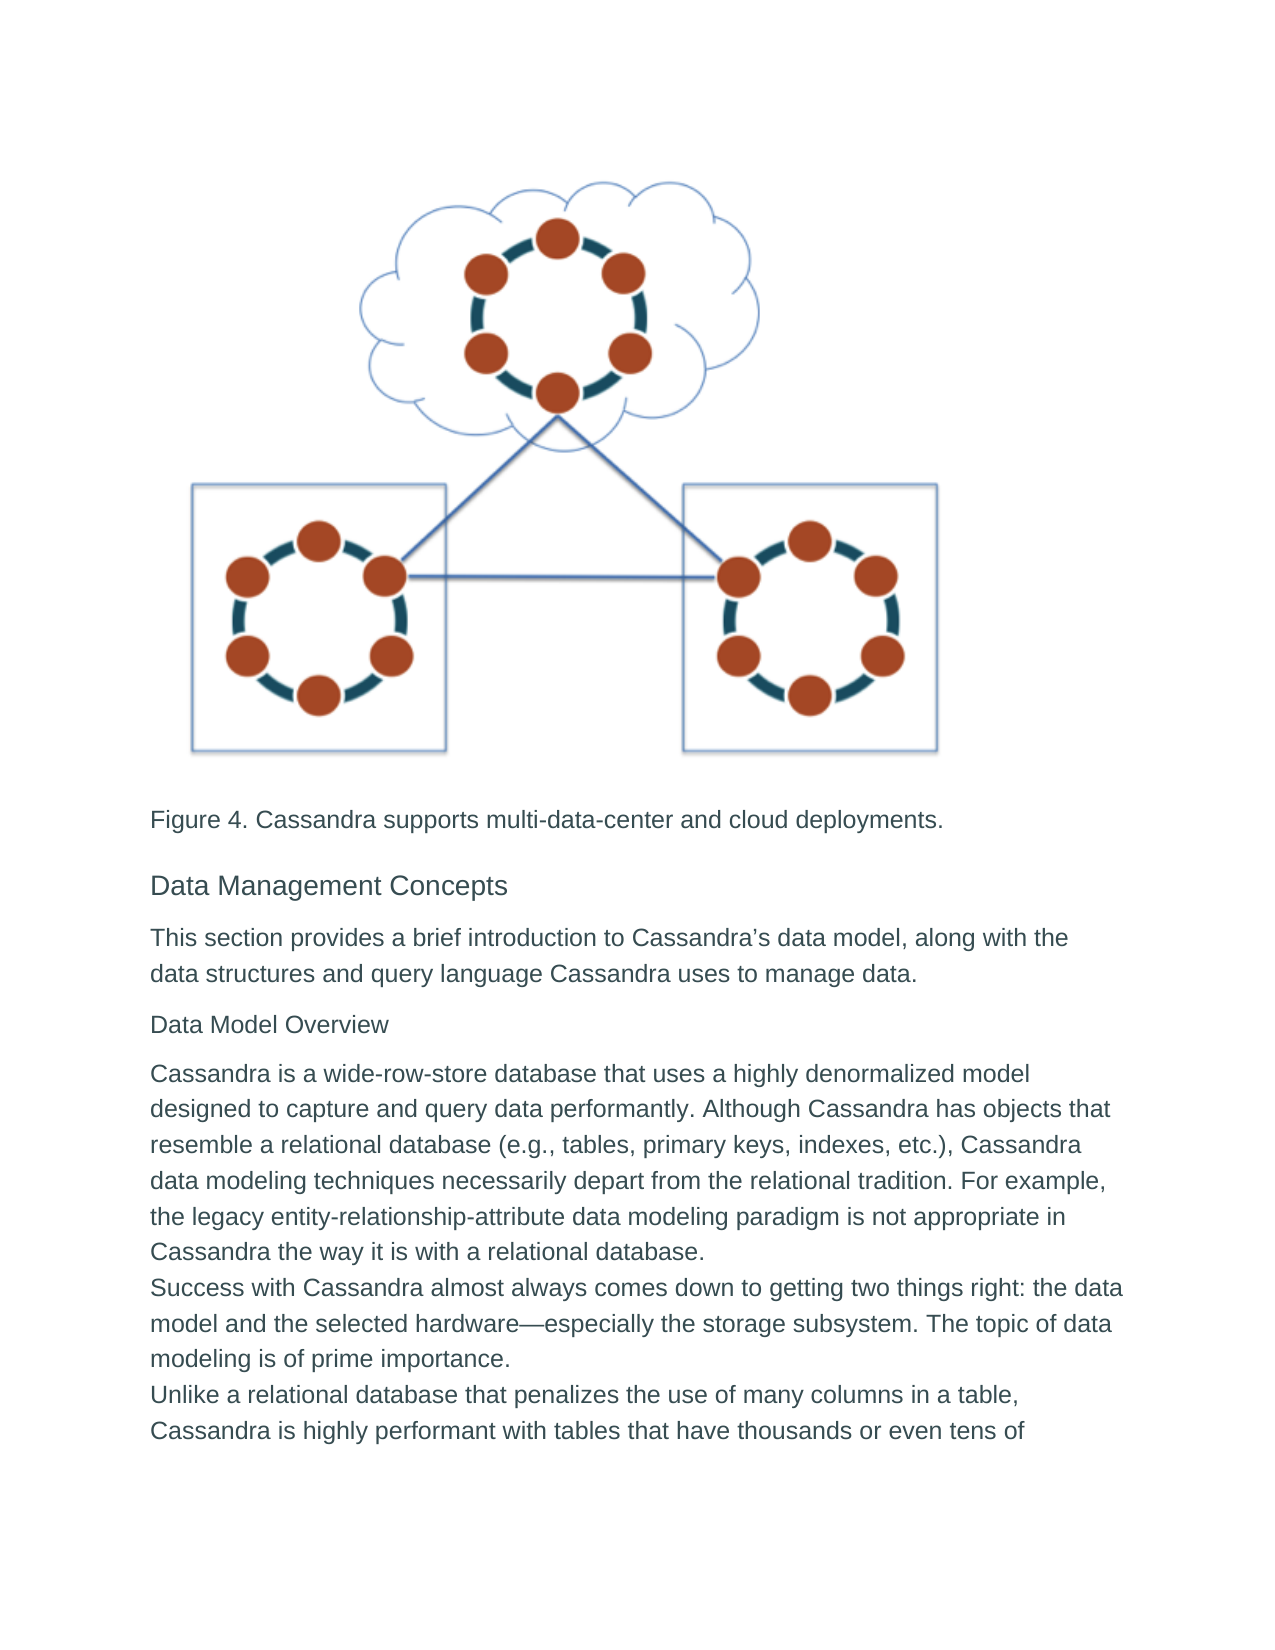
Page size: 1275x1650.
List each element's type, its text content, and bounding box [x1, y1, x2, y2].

text Cassandra is a wide-row-store database that uses a highly denormalized model designed to capture and query data performantly. Although Cassandra has objects that resemble a relational database (e.g., tables, primary keys, indexes, etc.), Cassandra data modeling techniques necessarily depart from the relational tradition. For example, the legacy entity-relationship-attribute data modeling paradigm is not appropriate in Cassandra the way it is with a relational database. [150, 1052, 1125, 1266]
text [150, 1373, 1125, 1444]
text Data Model Overview [150, 1003, 1125, 1039]
text This section provides a brief introduction to Cassandra’s data model, along with the data structures and query language Cassandra uses to manage data. [150, 916, 1125, 988]
picture [150, 150, 971, 799]
text Figure 4. Cassandra supports multi-data-center and cloud deployments. [150, 798, 1125, 834]
text Success with Cassandra almost always comes down to getting two things right: the data model and the selected hardware—especially the storage subsystem. The topic of data modeling is of prime importance. [150, 1266, 1125, 1373]
text Data Management Concepts [150, 866, 1125, 901]
